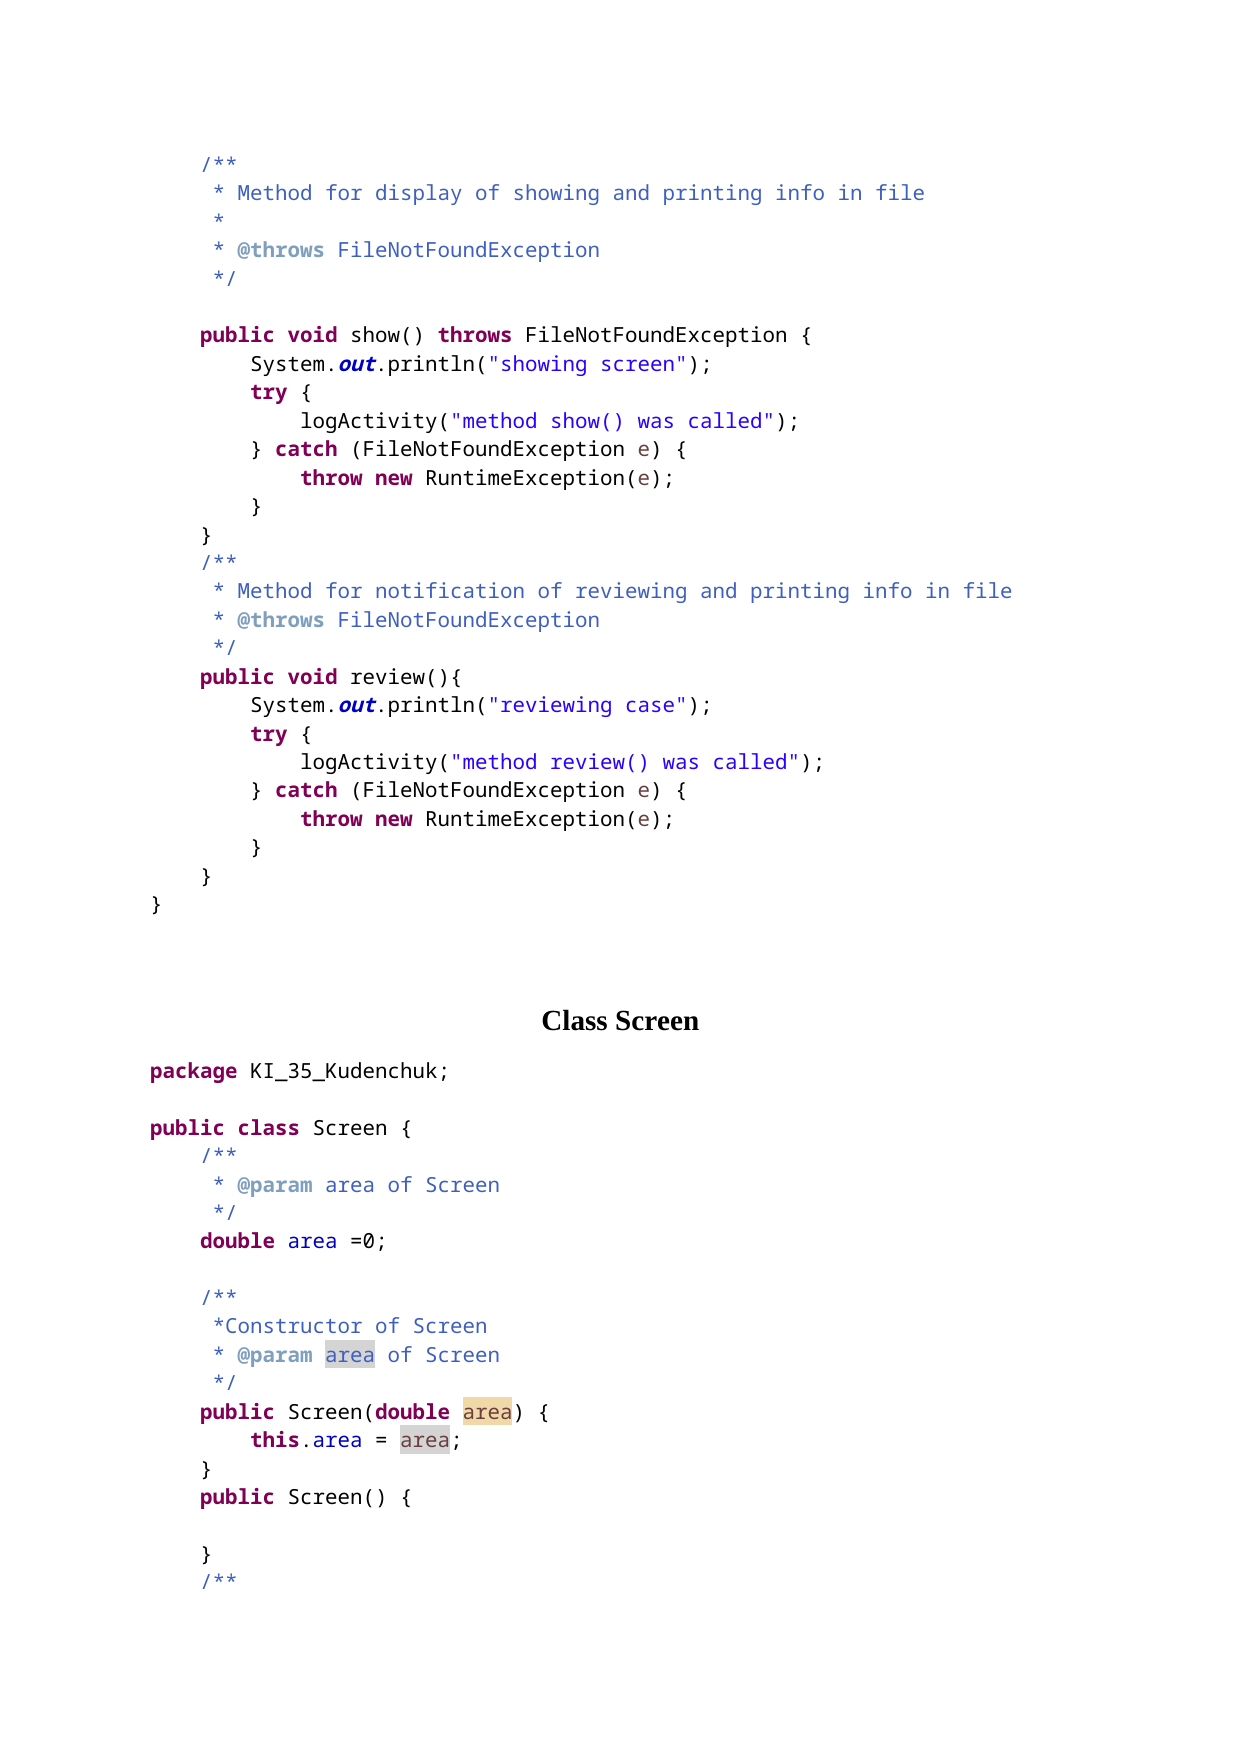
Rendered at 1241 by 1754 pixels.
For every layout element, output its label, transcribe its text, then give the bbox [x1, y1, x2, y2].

text * Method for notification of reviewing and printing info in file [150, 577, 1090, 605]
text this.area = area; [150, 1425, 400, 1454]
text } [150, 832, 1090, 861]
text } [150, 861, 1090, 889]
text */ [150, 1198, 1090, 1227]
text try { [150, 719, 1090, 747]
text /** [150, 1141, 1090, 1170]
text System.out.println("showing screen"); [150, 349, 1090, 377]
text Class Screen [150, 1003, 1090, 1037]
text * @param area of Screen [150, 1170, 1090, 1198]
text /** [150, 1283, 1090, 1311]
text *Constructor of Screen [150, 1311, 1090, 1340]
text double area =0; [150, 1227, 1090, 1255]
text /** [150, 150, 1090, 178]
text public Screen() { [150, 1482, 1090, 1511]
text */ [150, 633, 1090, 662]
text public Screen(double area) { [150, 1397, 463, 1425]
text } catch (FileNotFoundException e) { [150, 434, 1090, 463]
text } [150, 1539, 1090, 1567]
text System.out.println("reviewing case"); [150, 690, 1090, 719]
text logActivity("method show() was called"); [150, 406, 1090, 434]
text * [150, 207, 1090, 235]
text } [150, 520, 1090, 548]
text } [150, 889, 1090, 918]
text throw new RuntimeException(e); [150, 804, 1090, 832]
text * @throws FileNotFoundException [150, 235, 1090, 264]
text * @param area of Screen [375, 1340, 1090, 1368]
text public void review(){ [150, 662, 1090, 690]
text this.area = area; [450, 1425, 1090, 1454]
text } catch (FileNotFoundException e) { [150, 776, 1090, 804]
text } [150, 1454, 1090, 1482]
text logActivity("method review() was called"); [150, 747, 1090, 776]
text /** [150, 548, 1090, 577]
text } [150, 491, 1090, 520]
text * Method for display of showing and printing info in file [150, 178, 1090, 207]
text /** [150, 1567, 1090, 1596]
text public void show() throws FileNotFoundException { [150, 321, 1090, 349]
text */ [150, 264, 1090, 292]
text */ [150, 1368, 1090, 1397]
text throw new RuntimeException(e); [150, 463, 1090, 491]
text * @throws FileNotFoundException [150, 605, 1090, 633]
text public class Screen { [150, 1113, 1090, 1141]
text try { [150, 377, 1090, 406]
text * @param area of Screen [150, 1340, 325, 1368]
text public Screen(double area) { [512, 1397, 1090, 1425]
text package KI_35_Kudenchuk; [150, 1056, 1090, 1084]
